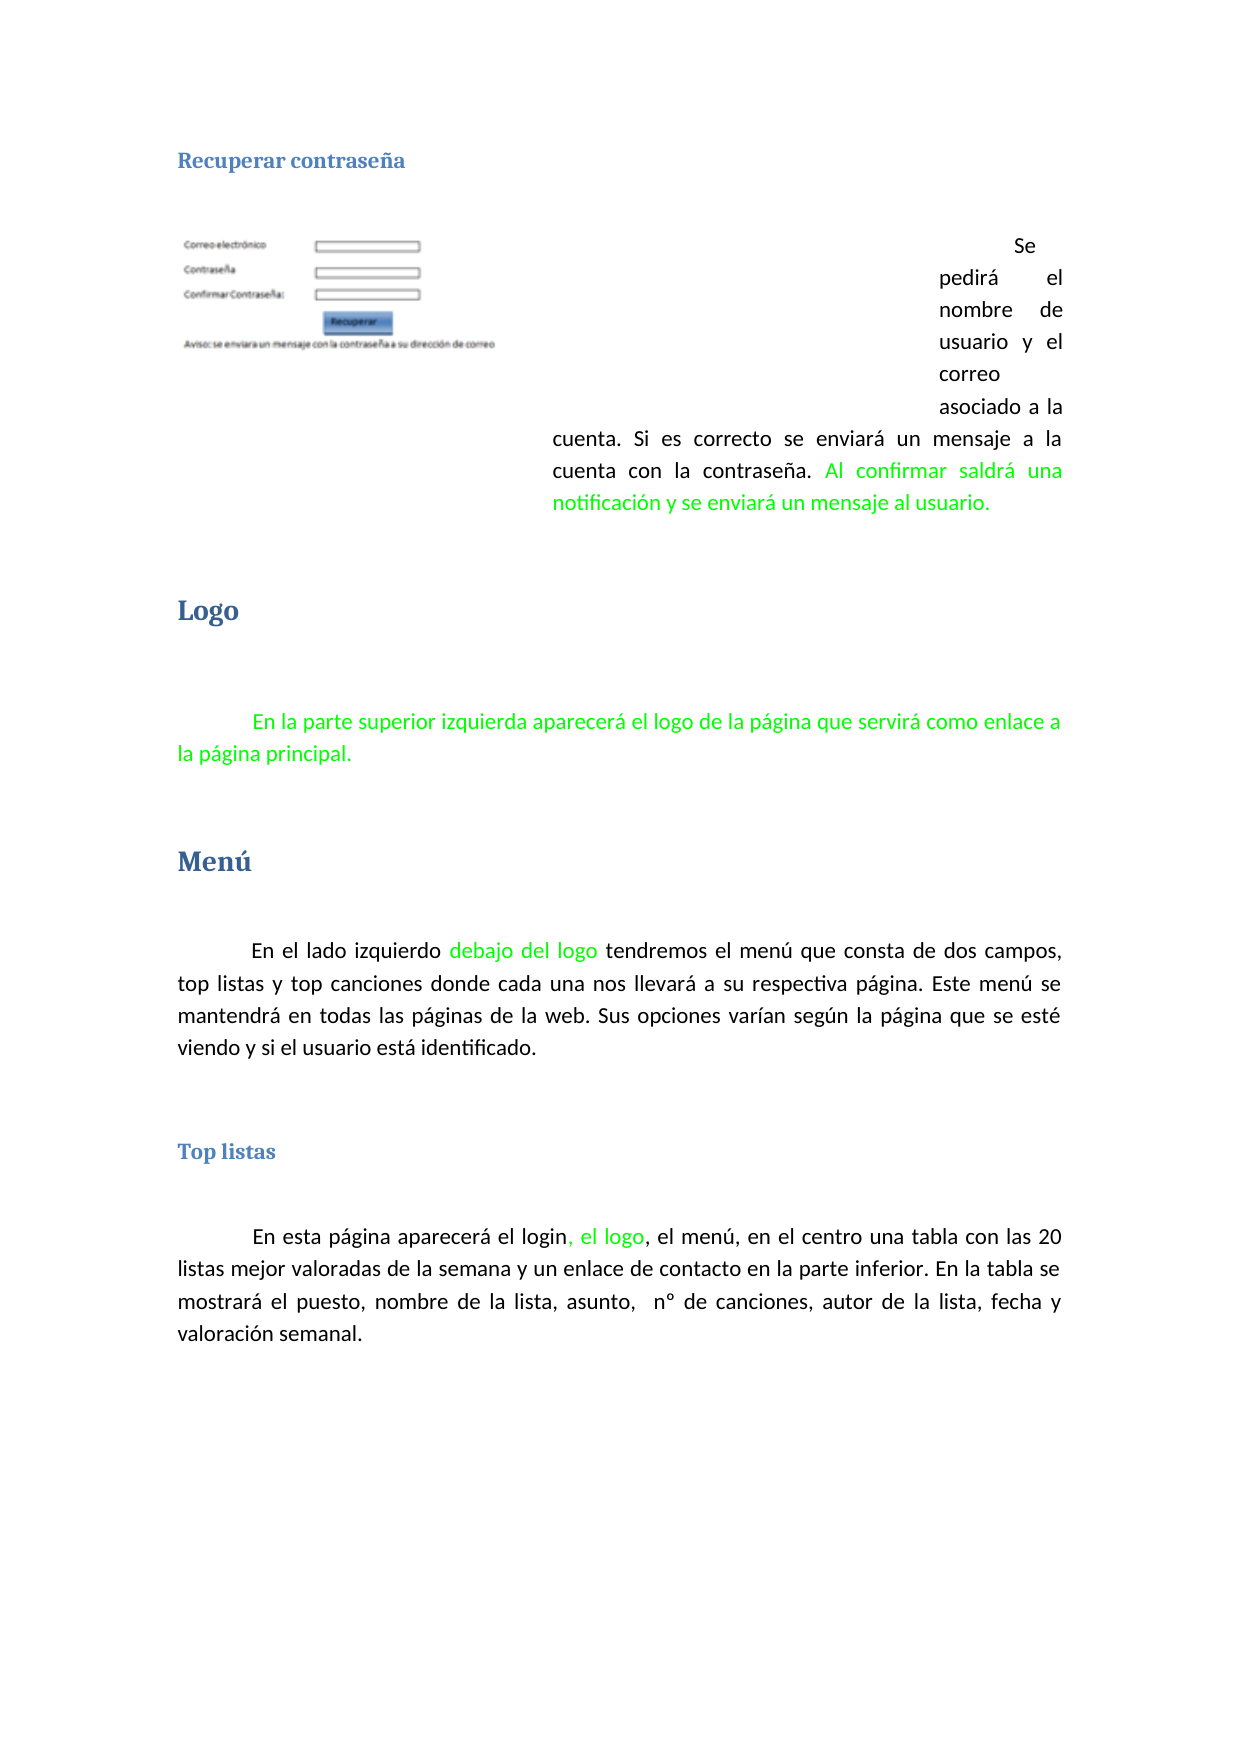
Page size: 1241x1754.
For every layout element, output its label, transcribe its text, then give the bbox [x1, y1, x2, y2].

text En esta página aparecerá el login, el logo, el menú, en el centro una tabla con las 20 listas mejor valoradas de la semana y un enlace de contacto en la parte inferior. En la tabla se mostrará el puesto, nombre de la lista, asunto, nº de canciones, autor de la lista, fecha y valoración semanal. [177, 1222, 1063, 1347]
subtitle Recuperar contraseña [177, 148, 1063, 174]
subtitle Menú [177, 845, 1063, 878]
text En la parte superior izquierda aparecerá el logo de la página que servirá como enlace a la página principal. [177, 707, 1063, 767]
text Se pedirá el nombre de usuario y el correo asociado a la cuenta. Si es correcto se enviará un mensaje a la cuenta con la contraseña. Al confirmar saldrá una notificación y se enviará un mensaje al usuario. [552, 231, 1063, 516]
picture [158, 213, 545, 396]
text Logo [177, 594, 1063, 628]
subtitle Top listas [177, 1139, 1063, 1166]
text En el lado izquierdo debajo del logo tendremos el menú que consta de dos campos, top listas y top canciones donde cada una nos llevará a su respectiva página. Este menú se mantendrá en todas las páginas de la web. Sus opciones varían según la página que se esté viendo y si el usuario está identificado. [177, 937, 1063, 1061]
